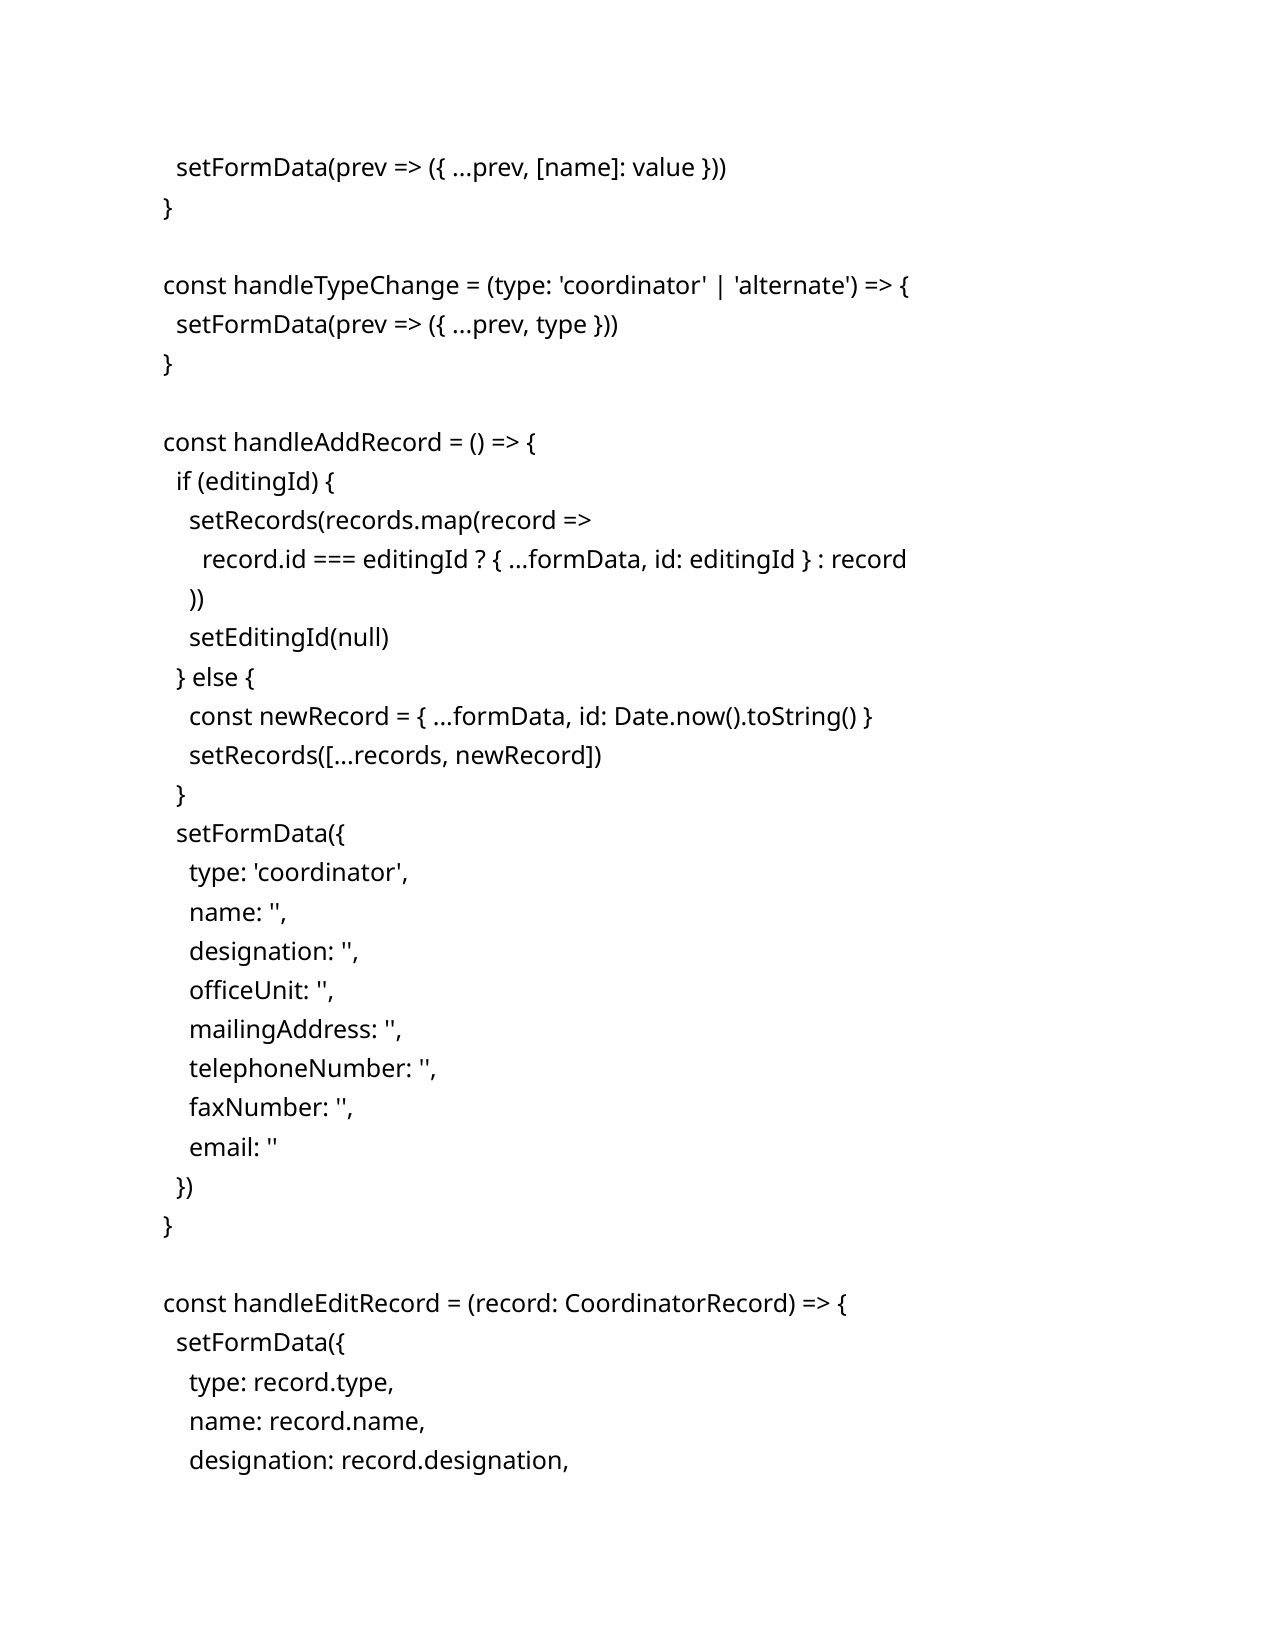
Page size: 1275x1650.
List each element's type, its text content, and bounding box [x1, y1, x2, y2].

text } [150, 1207, 1125, 1242]
text type: 'coordinator', [150, 855, 1125, 889]
text mailingAddress: '', [150, 1012, 1125, 1046]
text const newRecord = { ...formData, id: Date.now().toString() } [150, 698, 1125, 732]
text setFormData(prev => ({ ...prev, [name]: value })) [150, 150, 1125, 184]
text setFormData(prev => ({ ...prev, type })) [150, 307, 1125, 341]
text } [150, 346, 1125, 380]
text record.id === editingId ? { ...formData, id: editingId } : record [150, 542, 1125, 576]
text setFormData({ [150, 1325, 1125, 1359]
text designation: record.designation, [150, 1442, 1125, 1477]
text name: record.name, [150, 1403, 1125, 1437]
text setRecords([...records, newRecord]) [150, 737, 1125, 772]
text telephoneNumber: '', [150, 1051, 1125, 1085]
text const handleAddRecord = () => { [150, 424, 1125, 458]
text email: '' [150, 1129, 1125, 1163]
text designation: '', [150, 933, 1125, 967]
text setRecords(records.map(record => [150, 502, 1125, 537]
text name: '', [150, 894, 1125, 928]
text setFormData({ [150, 816, 1125, 850]
text faxNumber: '', [150, 1090, 1125, 1124]
text if (editingId) { [150, 463, 1125, 497]
text setEditingId(null) [150, 620, 1125, 654]
text const handleEditRecord = (record: CoordinatorRecord) => { [150, 1286, 1125, 1320]
text type: record.type, [150, 1364, 1125, 1398]
text officeUnit: '', [150, 972, 1125, 1007]
text } [150, 777, 1125, 811]
text } else { [150, 659, 1125, 693]
text const handleTypeChange = (type: 'coordinator' | 'alternate') => { [150, 267, 1125, 302]
text )) [150, 581, 1125, 615]
text } [150, 189, 1125, 223]
text }) [150, 1168, 1125, 1202]
